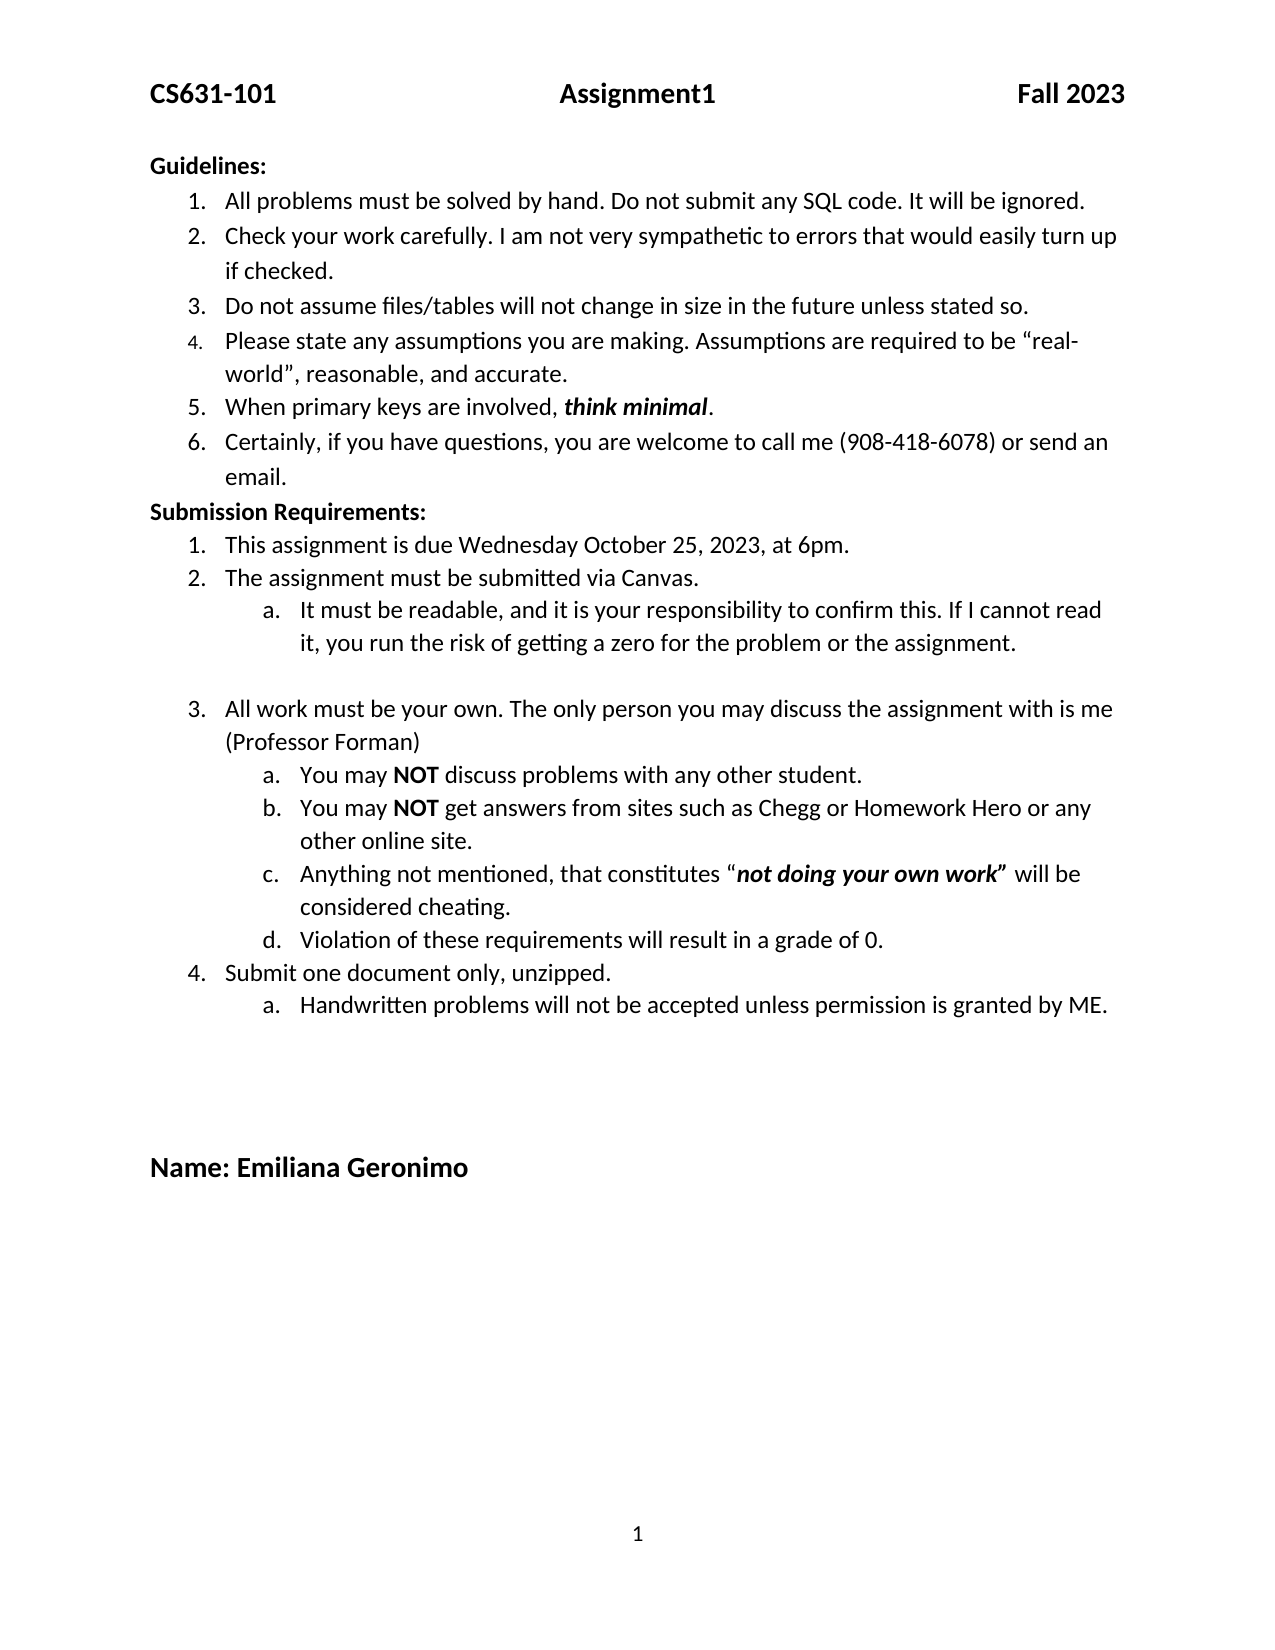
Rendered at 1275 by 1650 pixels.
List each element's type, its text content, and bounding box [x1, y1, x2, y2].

list The assignment must be submitted via Canvas. [187, 562, 1125, 592]
list All problems must be solved by hand. Do not submit any SQL code. It will be ignored. [187, 185, 1125, 216]
list Submit one document only, unzipped. [187, 957, 1125, 987]
list Do not assume files/tables will not change in size in the future unless stated so. [187, 290, 1125, 321]
text Submission Requirements: [150, 496, 1125, 526]
text Guidelines: [150, 150, 1125, 181]
list All work must be your own. The only person you may discuss the assignment with is me (Professor Forman) [187, 693, 1125, 757]
list Anything not mentioned, that constitutes “not doing your own work” will be considered cheating. [262, 858, 1125, 921]
list You may NOT discuss problems with any other student. [262, 759, 1125, 790]
list Handwritten problems will not be accepted unless permission is granted by ME. [262, 989, 1125, 1020]
list You may NOT get answers from sites such as Chegg or Homework Hero or any other online site. [262, 792, 1125, 856]
list Please state any assumptions you are making. Assumptions are required to be “real-world”, reasonable, and accurate. [187, 325, 1125, 388]
list When primary keys are involved, think minimal. [187, 391, 1125, 421]
list Check your work carefully. I am not very sympathetic to errors that would easily turn up if checked. [187, 220, 1125, 286]
list Certainly, if you have questions, you are welcome to call me (908-418-6078) or send an email. [187, 426, 1125, 491]
list It must be readable, and it is your responsibility to confirm this. If I cannot read it, you run the risk of getting a zero for the problem or the assignment. [262, 594, 1125, 691]
list Violation of these requirements will result in a grade of 0. [262, 924, 1125, 954]
list This assignment is due Wednesday October 25, 2023, at 6pm. [187, 529, 1125, 559]
text Name: Emiliana Geronimo [150, 1149, 1125, 1185]
